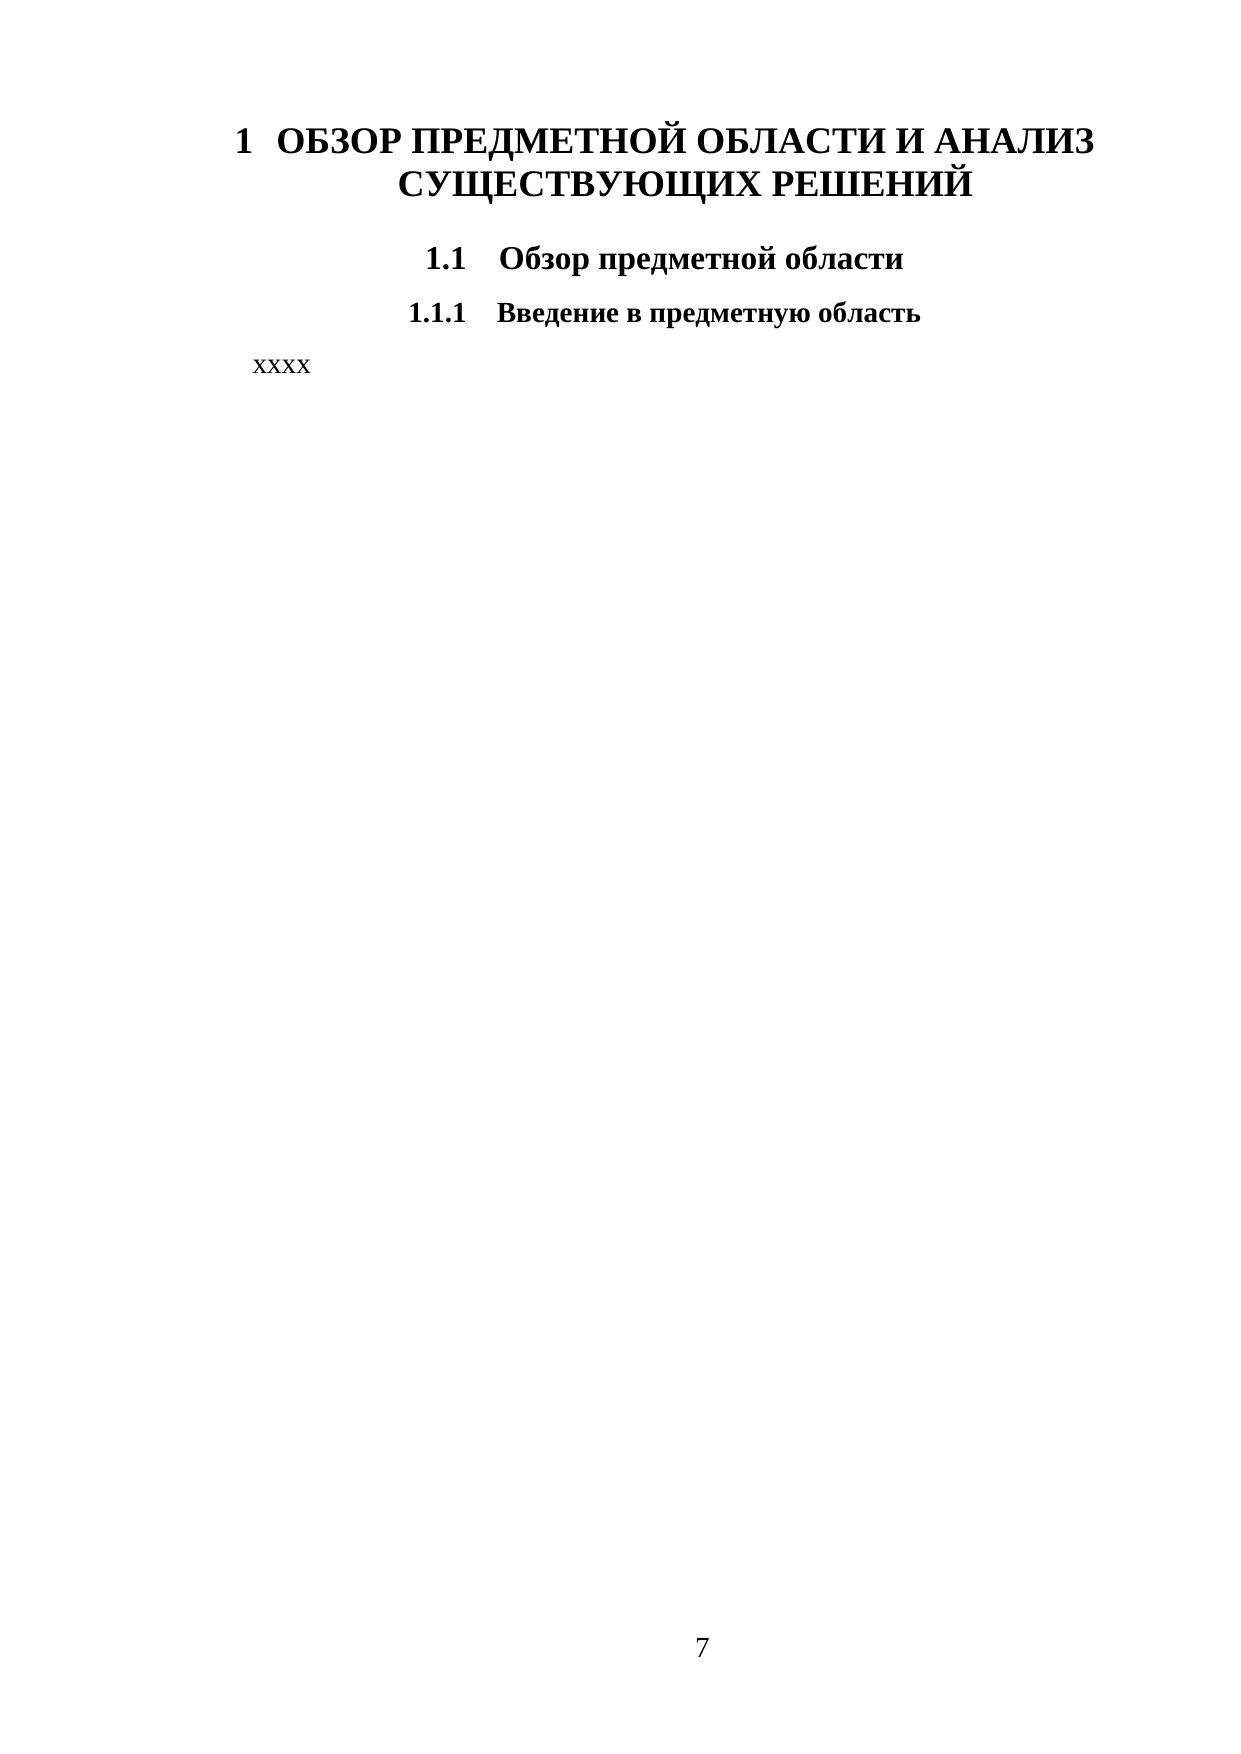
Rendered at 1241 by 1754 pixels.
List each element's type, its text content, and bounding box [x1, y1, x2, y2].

text xxxx [177, 346, 1152, 379]
list ОБЗОР ПРЕДМЕТНОЙ ОБЛАСТИ И АНАЛИЗ СУЩЕСТВУЮЩИХ РЕШЕНИЙ [177, 118, 1152, 204]
subtitle Введение в предметную область [177, 295, 1152, 329]
subtitle Обзор предметной области [177, 238, 1152, 276]
